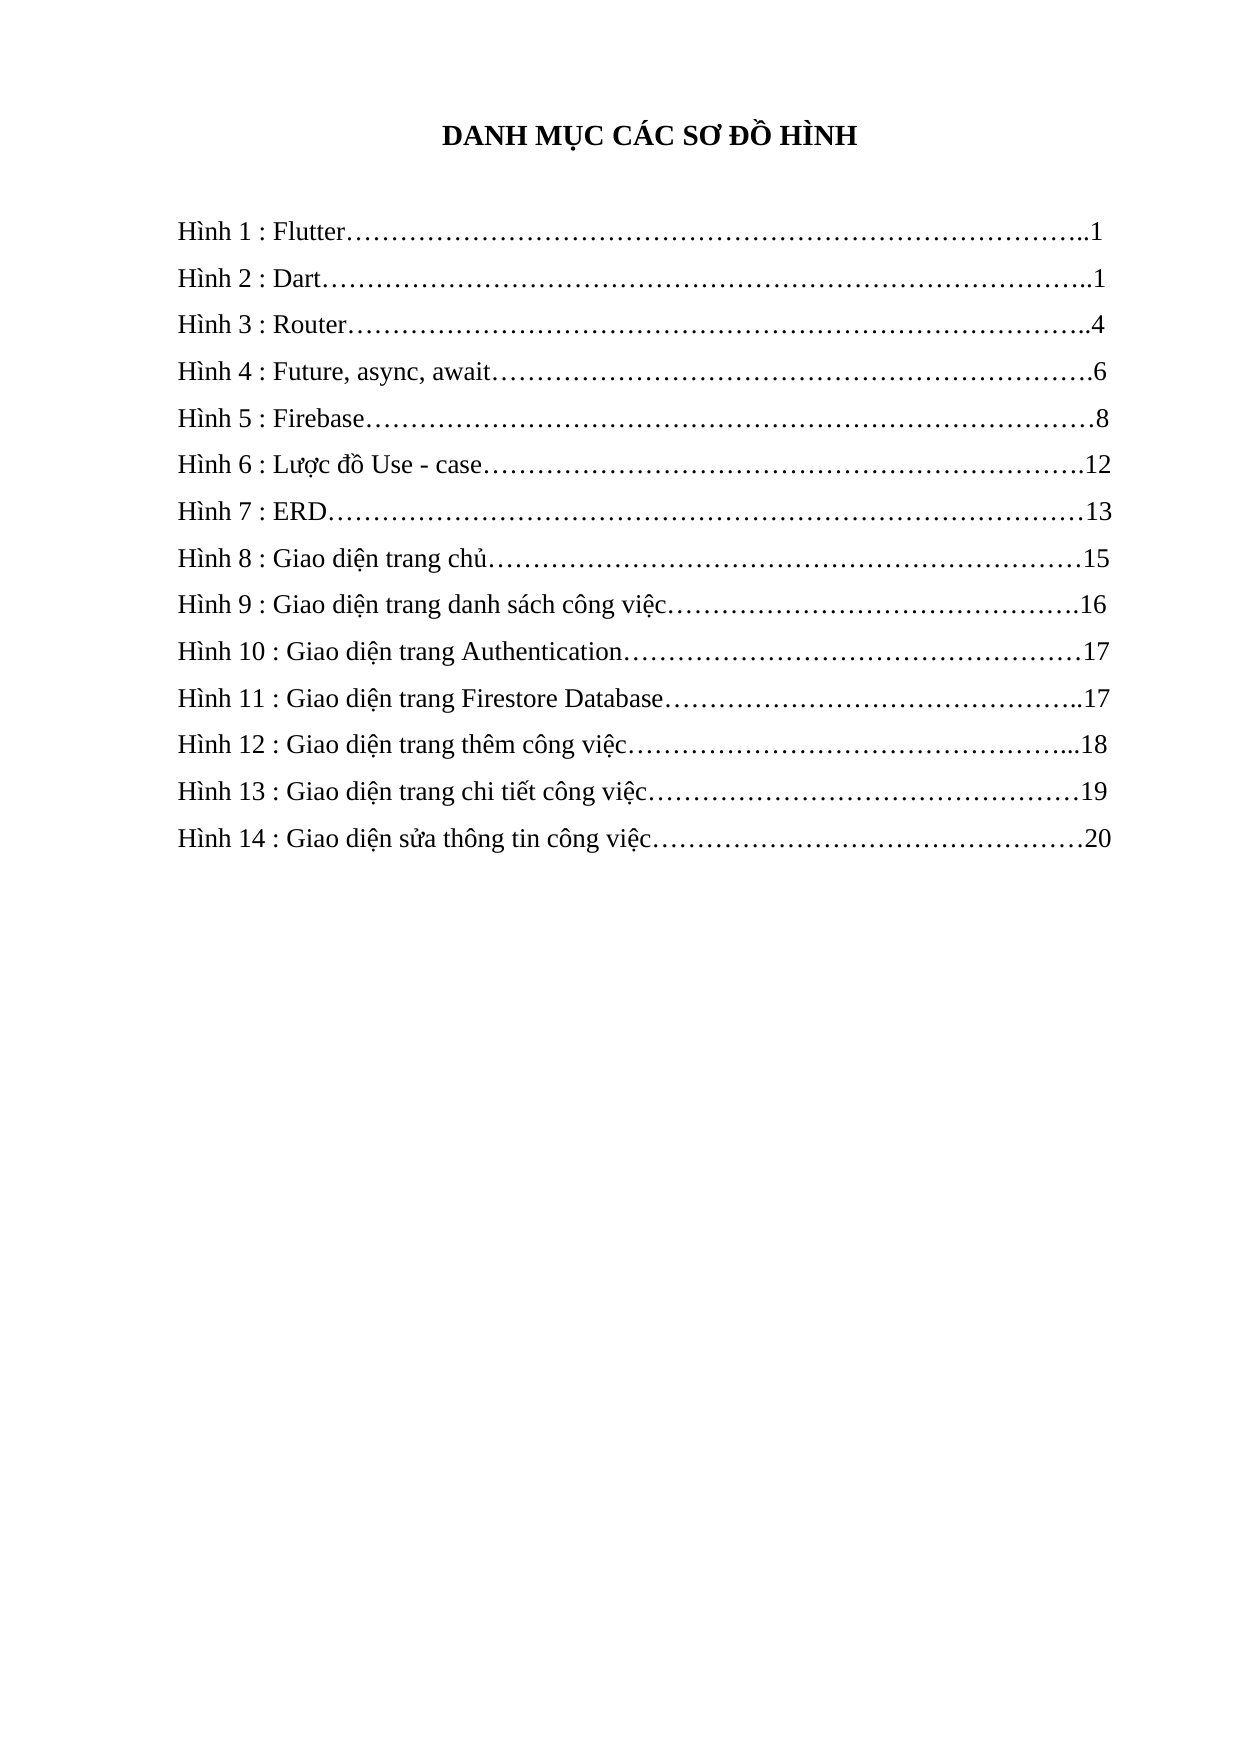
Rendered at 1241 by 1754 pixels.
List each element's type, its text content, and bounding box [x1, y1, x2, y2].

text Hình 1 : Flutter………………………………………………………………………..1 [177, 215, 1122, 246]
text Hình 14 : Giao diện sửa thông tin công việc…………………………………………20 [177, 822, 1122, 853]
text Hình 4 : Future, async, await………………………………………………………….6 [177, 355, 1122, 386]
text Hình 3 : Router………………………………………………………………………..4 [177, 308, 1122, 339]
text Hình 13 : Giao diện trang chi tiết công việc…………………………………………19 [177, 775, 1122, 806]
text Hình 9 : Giao diện trang danh sách công việc……………………………………….16 [177, 588, 1122, 619]
text Hình 2 : Dart…………………………………………………………………………..1 [177, 262, 1122, 293]
text Hình 10 : Giao diện trang Authentication……………………………………………17 [177, 635, 1122, 666]
text Hình 8 : Giao diện trang chủ…………………………………………………………15 [177, 542, 1122, 573]
text Hình 12 : Giao diện trang thêm công việc…………………………………………...18 [177, 728, 1122, 759]
text Hình 6 : Lược đồ Use - case………………………………………………………….12 [177, 448, 1122, 479]
text Hình 5 : Firebase………………………………………………………………………8 [177, 402, 1122, 433]
text Hình 7 : ERD…………………………………………………………………………13 [177, 495, 1122, 526]
text DANH MỤC CÁC SƠ ĐỒ HÌNH [177, 118, 1122, 152]
text Hình 11 : Giao diện trang Firestore Database………………………………………..17 [177, 682, 1122, 713]
